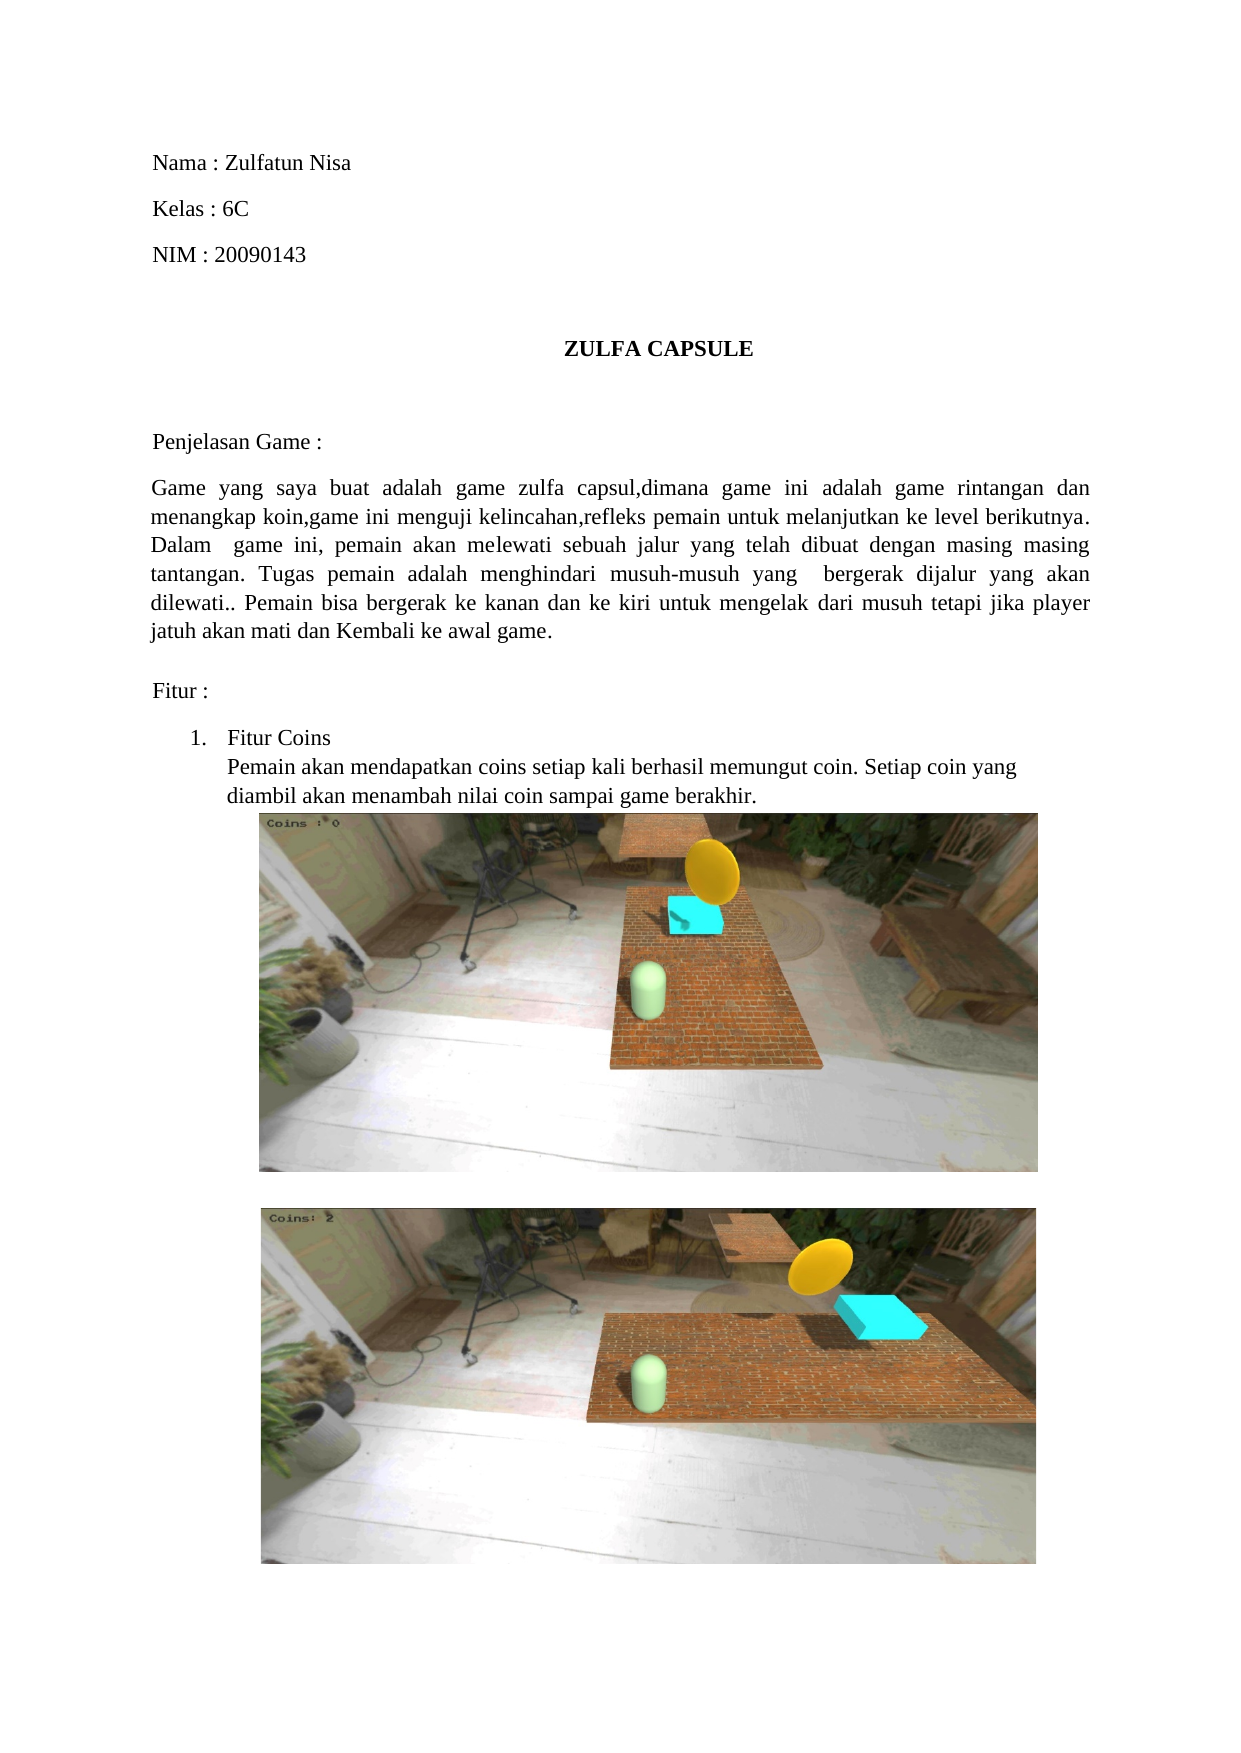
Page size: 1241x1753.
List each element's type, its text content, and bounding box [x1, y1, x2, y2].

text Pemain akan mendapatkan coins setiap kali berhasil memungut coin. Setiap coin yang diambil akan menambah nilai coin sampai game berakhir. [227, 753, 1070, 808]
text ZULFA CAPSULE [152, 335, 1165, 361]
text Fitur : [152, 677, 1165, 704]
text Kelas : 6C [152, 195, 1165, 221]
text NIM : 20090143 [152, 241, 1165, 268]
text Penjelasan Game : [152, 428, 1165, 454]
list Fitur Coins [189, 724, 1165, 750]
picture [259, 813, 1038, 1172]
text Nama : Zulfatun Nisa [152, 149, 1165, 175]
picture [260, 1208, 1037, 1564]
text Game yang saya buat adalah game zulfa capsul,dimana game ini adalah game rintangan dan menangkap koin,game ini menguji kelincahan,refleks pemain untuk melanjutkan ke level berikutnya. Dalam game ini, pemain akan melewati sebuah jalur yang telah dibuat dengan masing masing tantangan. Tugas pemain adalah menghindari musuh-musuh yang bergerak dijalur yang akan dilewati.. Pemain bisa bergerak ke kanan dan ke kiri untuk mengelak dari musuh tetapi jika player jatuh akan mati dan Kembali ke awal game. [150, 474, 1090, 644]
